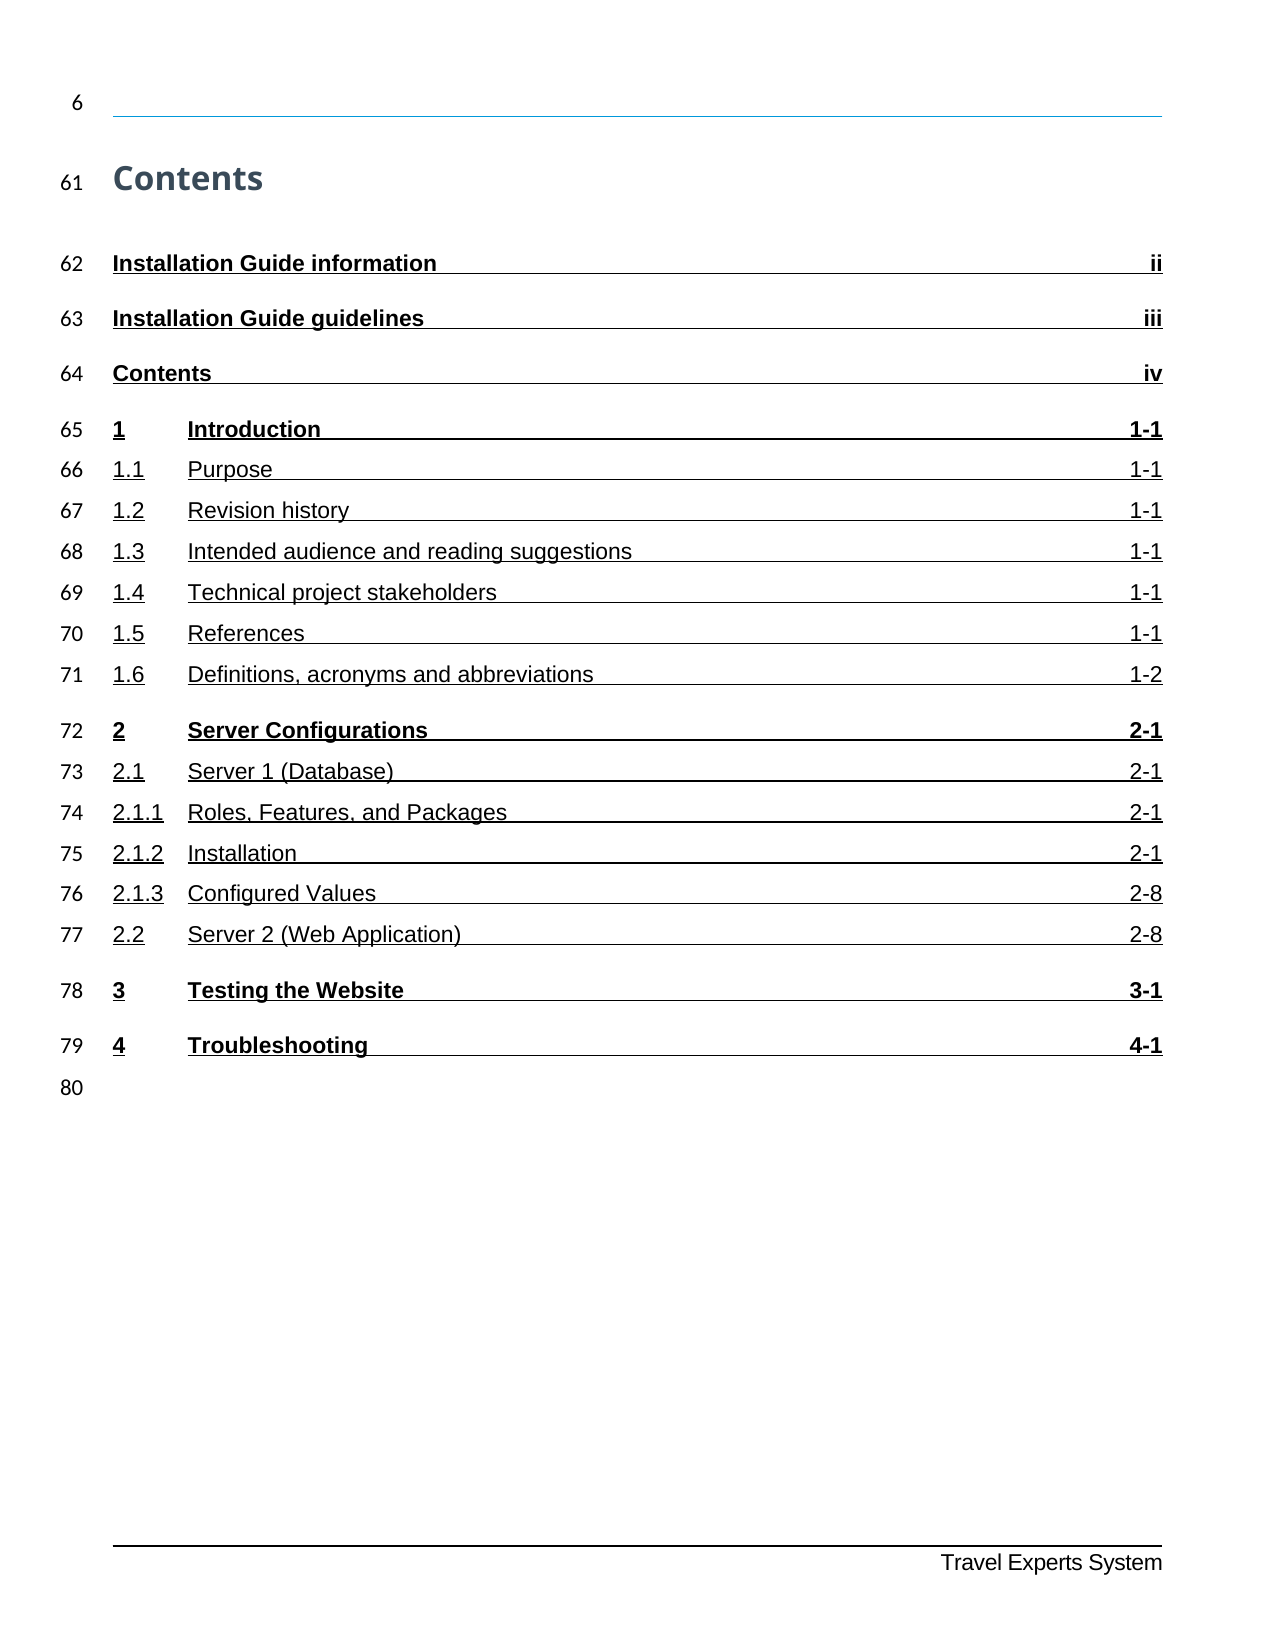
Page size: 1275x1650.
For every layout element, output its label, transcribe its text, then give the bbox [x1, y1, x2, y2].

text 2.2 Server 2 (Web Application) 2-8 [112, 921, 1162, 948]
text 1.4 Technical project stakeholders 1-1 [112, 579, 1162, 606]
text 1 Introduction 1-1 [112, 416, 1162, 442]
text 1.2 Revision history 1-1 [112, 497, 1162, 524]
text 2 Server Configurations 2-1 [112, 717, 1162, 743]
text 1.3 Intended audience and reading suggestions 1-1 [112, 538, 1162, 565]
text 1.1 Purpose 1-1 [112, 456, 1162, 483]
text Installation Guide guidelines iii [112, 305, 1162, 328]
text 1.6 Definitions, acronyms and abbreviations 1-2 [112, 661, 1162, 687]
text 3 Testing the Website 3-1 [112, 977, 1162, 1003]
text Contents iv [112, 360, 1162, 383]
text 2.1 Server 1 (Database) 2-1 [112, 758, 1162, 784]
text 2.1.3 Configured Values 2-8 [112, 880, 1162, 907]
subtitle Contents [112, 154, 1162, 200]
text 2.1.1 Roles, Features, and Packages 2-1 [112, 798, 1162, 825]
text Installation Guide information ii [112, 250, 1162, 273]
text 2.1.2 Installation 2-1 [112, 839, 1162, 866]
text 1.5 References 1-1 [112, 620, 1162, 647]
text 4 Troubleshooting 4-1 [112, 1032, 1162, 1059]
